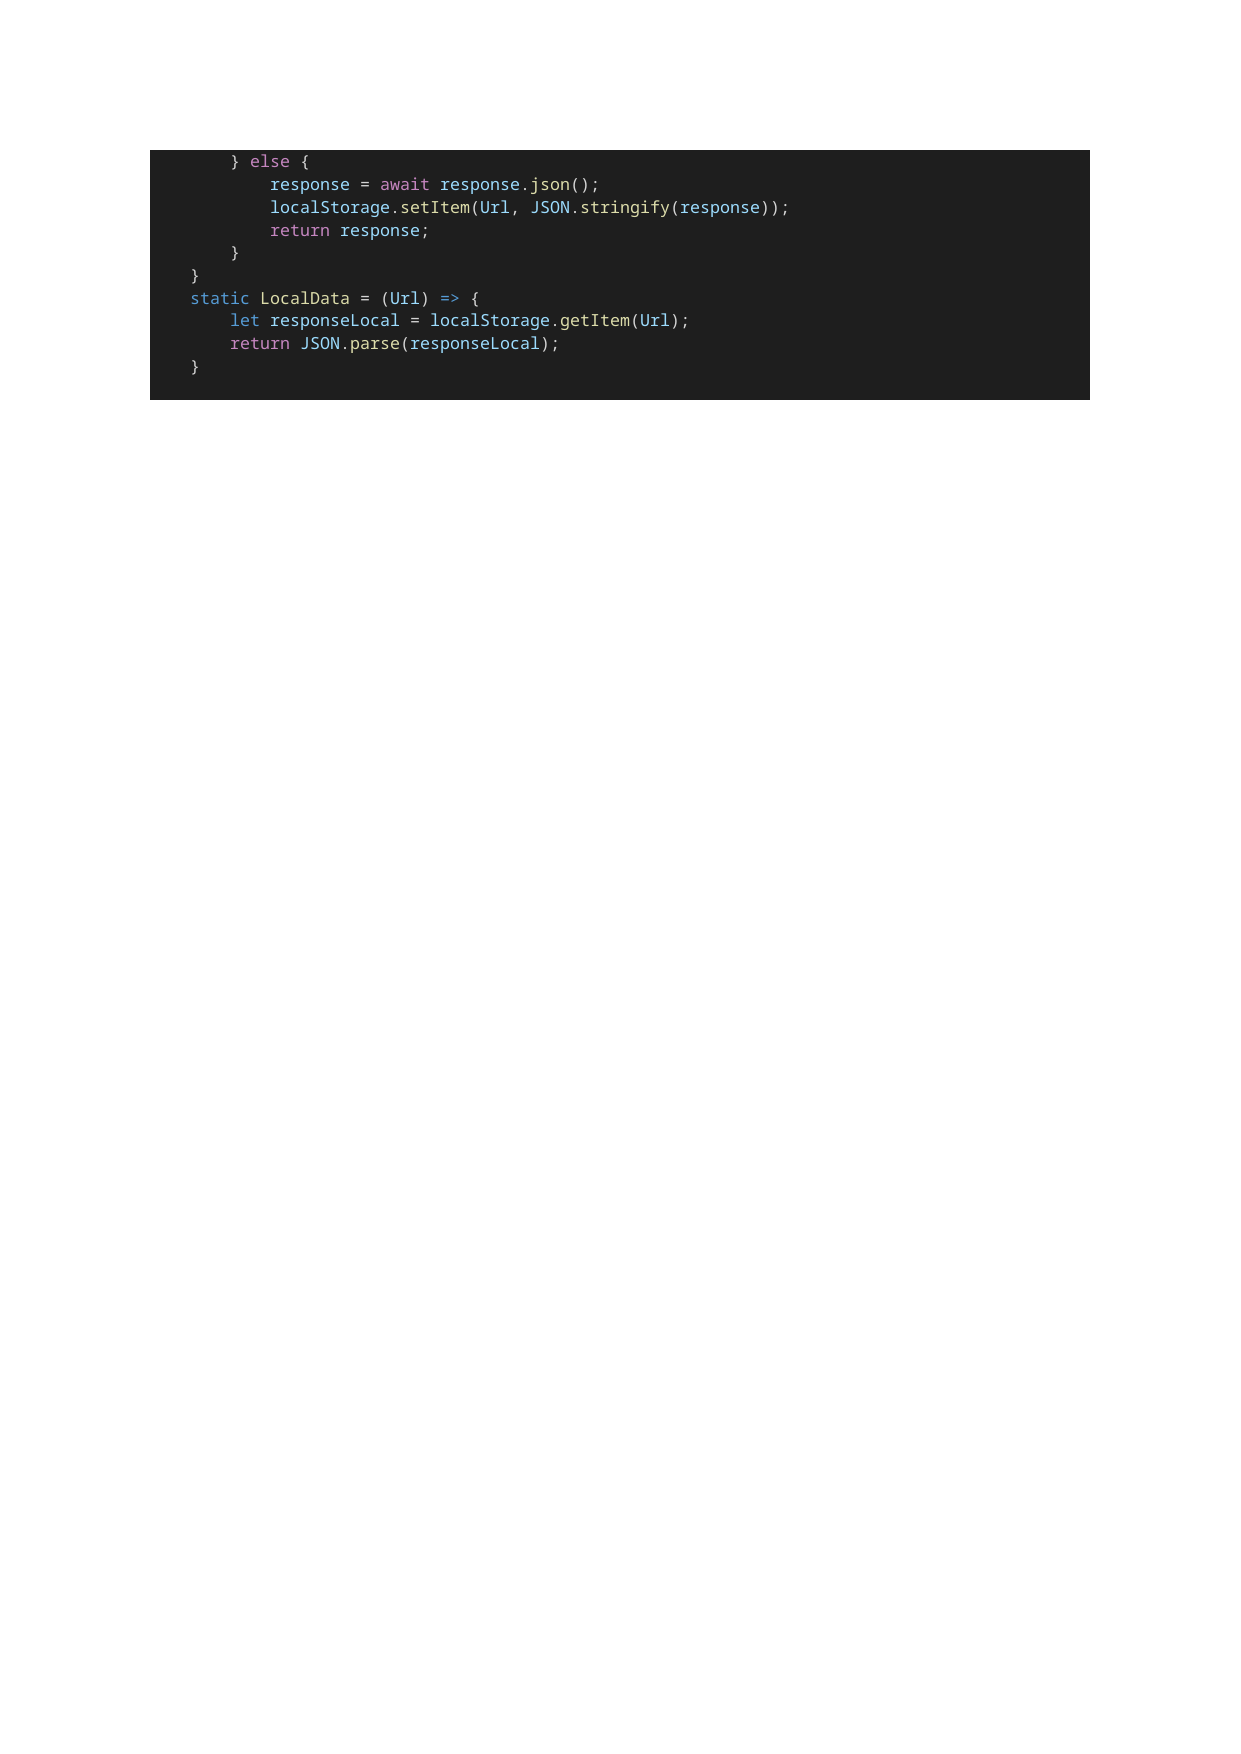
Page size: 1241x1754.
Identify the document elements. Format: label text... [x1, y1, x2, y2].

text } [150, 263, 1090, 286]
text return response; [150, 218, 1090, 241]
text } else { [150, 150, 1090, 173]
text return JSON.parse(responseLocal); [150, 332, 1090, 354]
text response = await response.json(); [150, 173, 1090, 195]
text localStorage.setItem(Url, JSON.stringify(response)); [150, 195, 1090, 218]
text } [150, 354, 1090, 377]
text static LocalData = (Url) => { [150, 286, 1090, 309]
text } [150, 241, 1090, 263]
text let responseLocal = localStorage.getItem(Url); [150, 309, 1090, 332]
